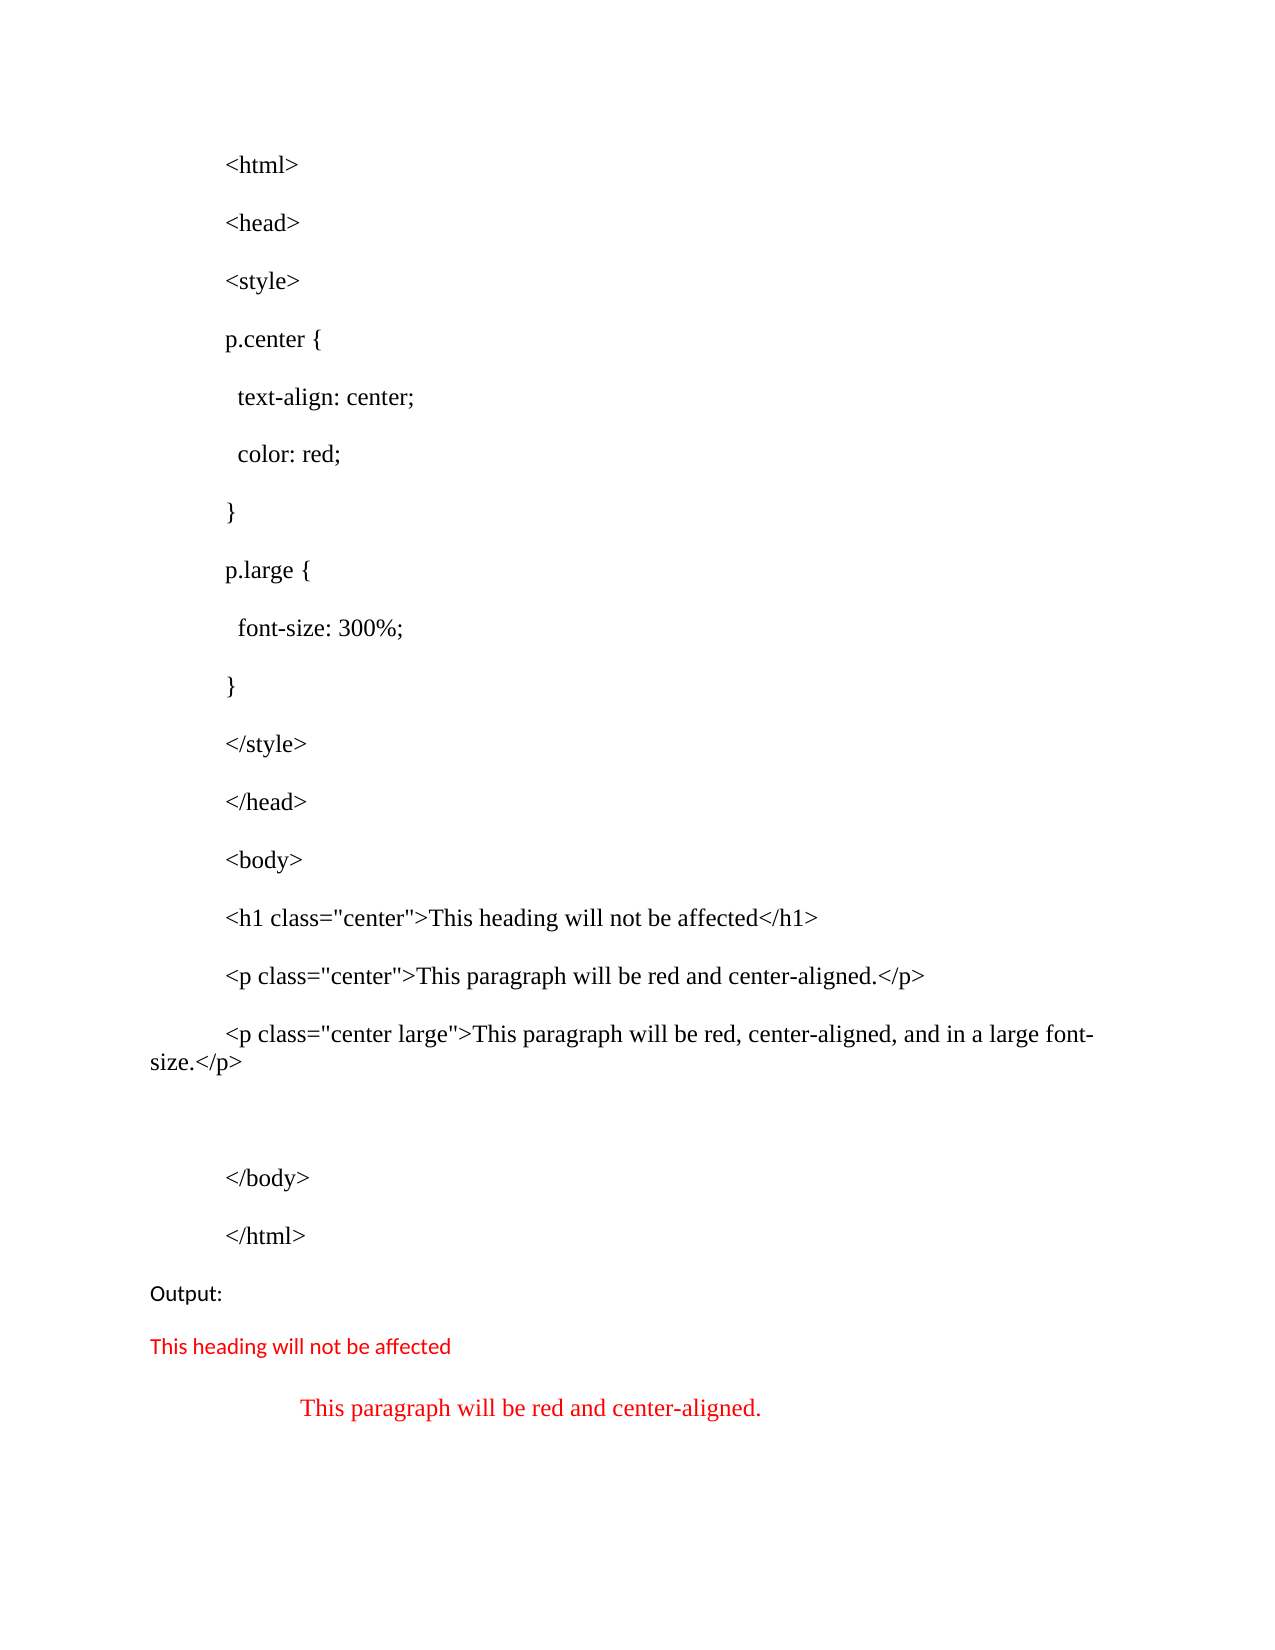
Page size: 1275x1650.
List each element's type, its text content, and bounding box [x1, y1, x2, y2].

text } [150, 671, 1125, 700]
text font-size: 300%; [150, 613, 1125, 642]
text text-align: center; [150, 382, 1125, 410]
text </head> [150, 787, 1125, 816]
text This paragraph will be red and center-aligned. [225, 1393, 1125, 1422]
text p.center { [150, 324, 1125, 352]
text </html> [150, 1221, 1125, 1250]
text </body> [150, 1163, 1125, 1192]
text p.large { [150, 555, 1125, 584]
text This heading will not be affected [150, 1332, 1125, 1360]
text } [150, 497, 1125, 526]
text <p class="center large">This paragraph will be red, center-aligned, and in a large font-size.</p> [150, 1019, 1125, 1076]
text <p class="center">This paragraph will be red and center-aligned.</p> [150, 961, 1125, 989]
text <head> [150, 208, 1125, 237]
text <h1 class="center">This heading will not be affected</h1> [150, 903, 1125, 932]
text <style> [150, 266, 1125, 294]
text <html> [150, 150, 1125, 179]
text </style> [150, 729, 1125, 758]
text Output: [150, 1279, 1125, 1307]
text color: red; [150, 439, 1125, 468]
text <body> [150, 845, 1125, 874]
